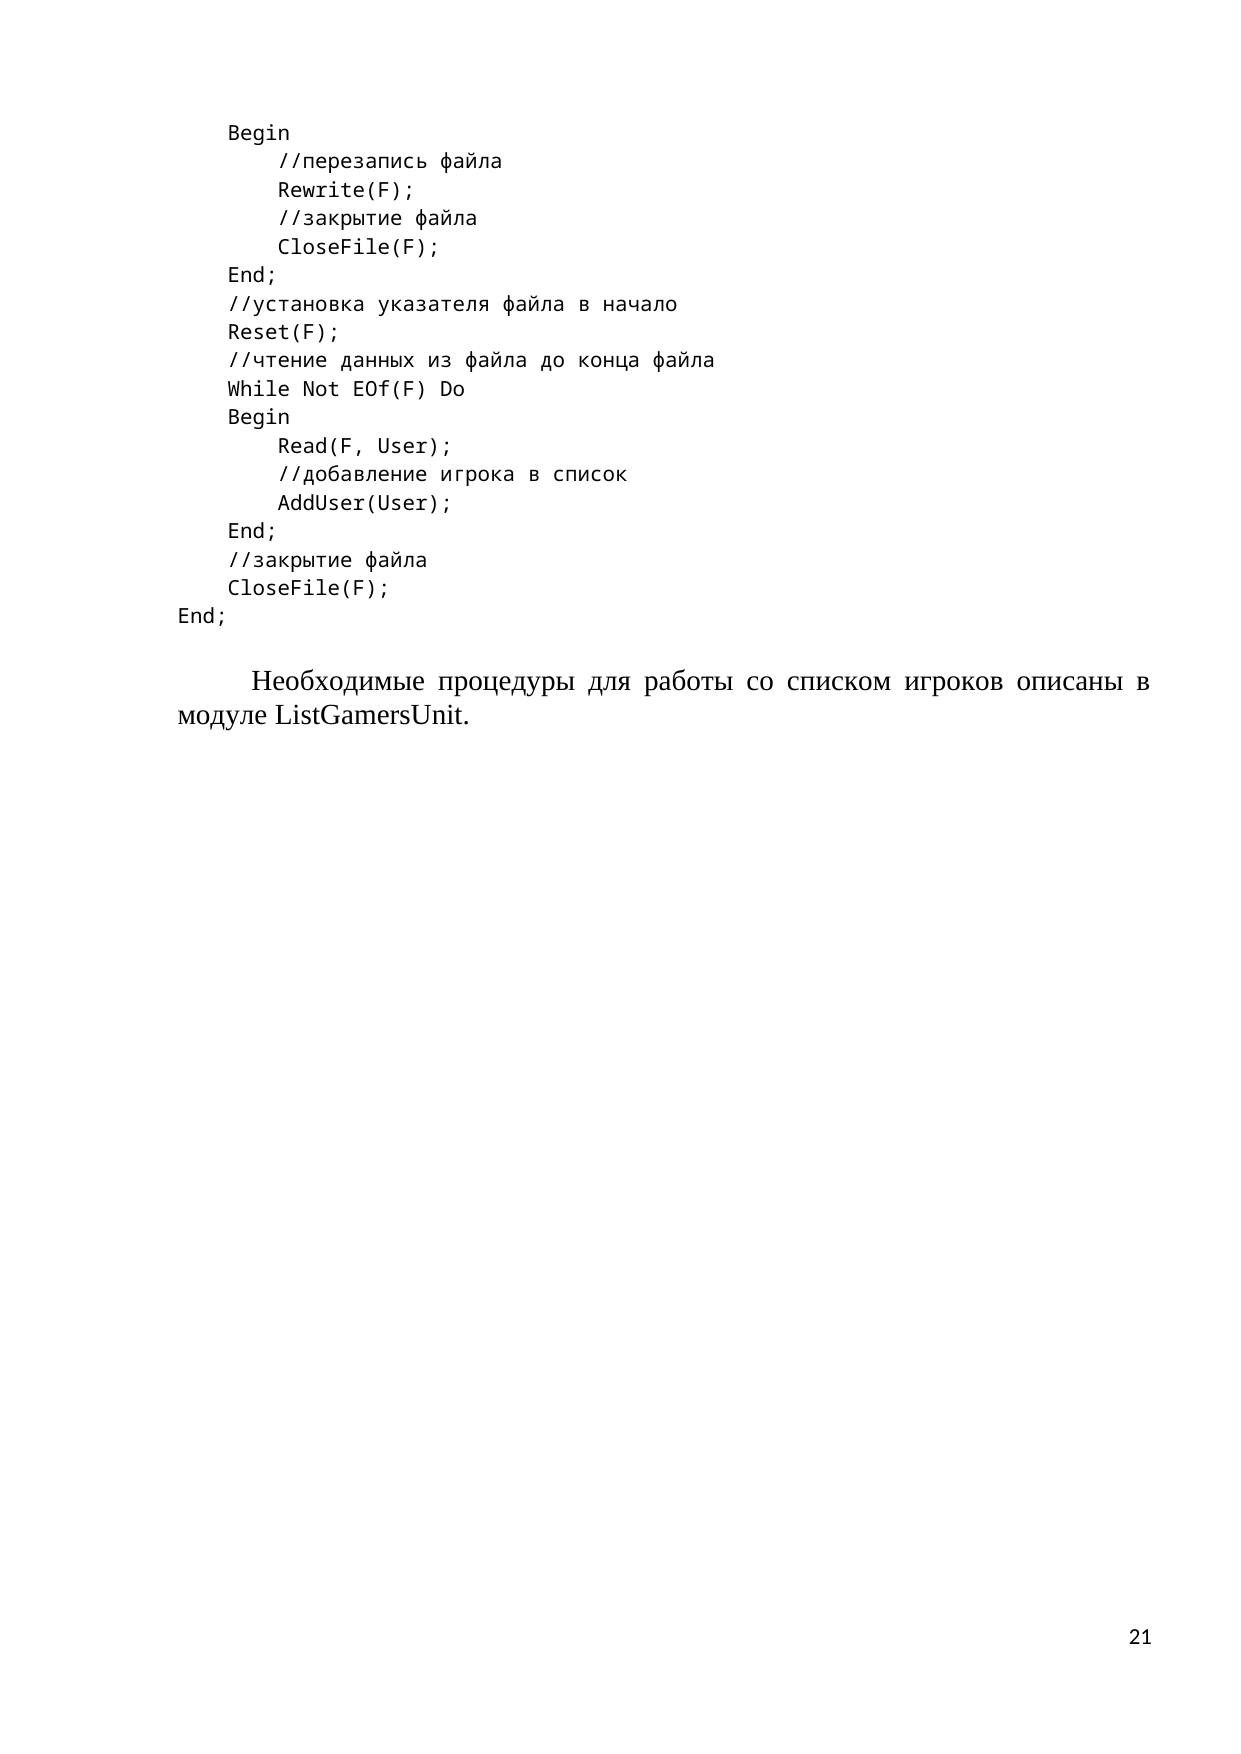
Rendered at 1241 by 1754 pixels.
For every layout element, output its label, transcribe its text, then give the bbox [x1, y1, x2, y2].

text AddUser(User); [177, 488, 1152, 516]
text End; [177, 260, 1152, 289]
text Необходимые процедуры для работы со списком игроков описаны в модуле ListGamersUnit. [177, 663, 1152, 731]
text //закрытие файла [177, 545, 1152, 573]
text //чтение данных из файла до конца файла [177, 346, 1152, 374]
text Reset(F); [177, 317, 1152, 346]
text //добавление игрока в список [177, 459, 1152, 488]
text //закрытие файла [177, 203, 1152, 232]
text Begin [177, 402, 1152, 431]
text //установка указателя файла в начало [177, 289, 1152, 317]
text Begin [177, 118, 1152, 147]
text //перезапись файла [177, 147, 1152, 175]
text CloseFile(F); [177, 232, 1152, 260]
text Rewrite(F); [177, 175, 1152, 203]
text Read(F, User); [177, 431, 1152, 459]
text End; [177, 602, 1152, 630]
text While Not EOf(F) Do [177, 374, 1152, 402]
text CloseFile(F); [177, 573, 1152, 602]
text End; [177, 516, 1152, 545]
